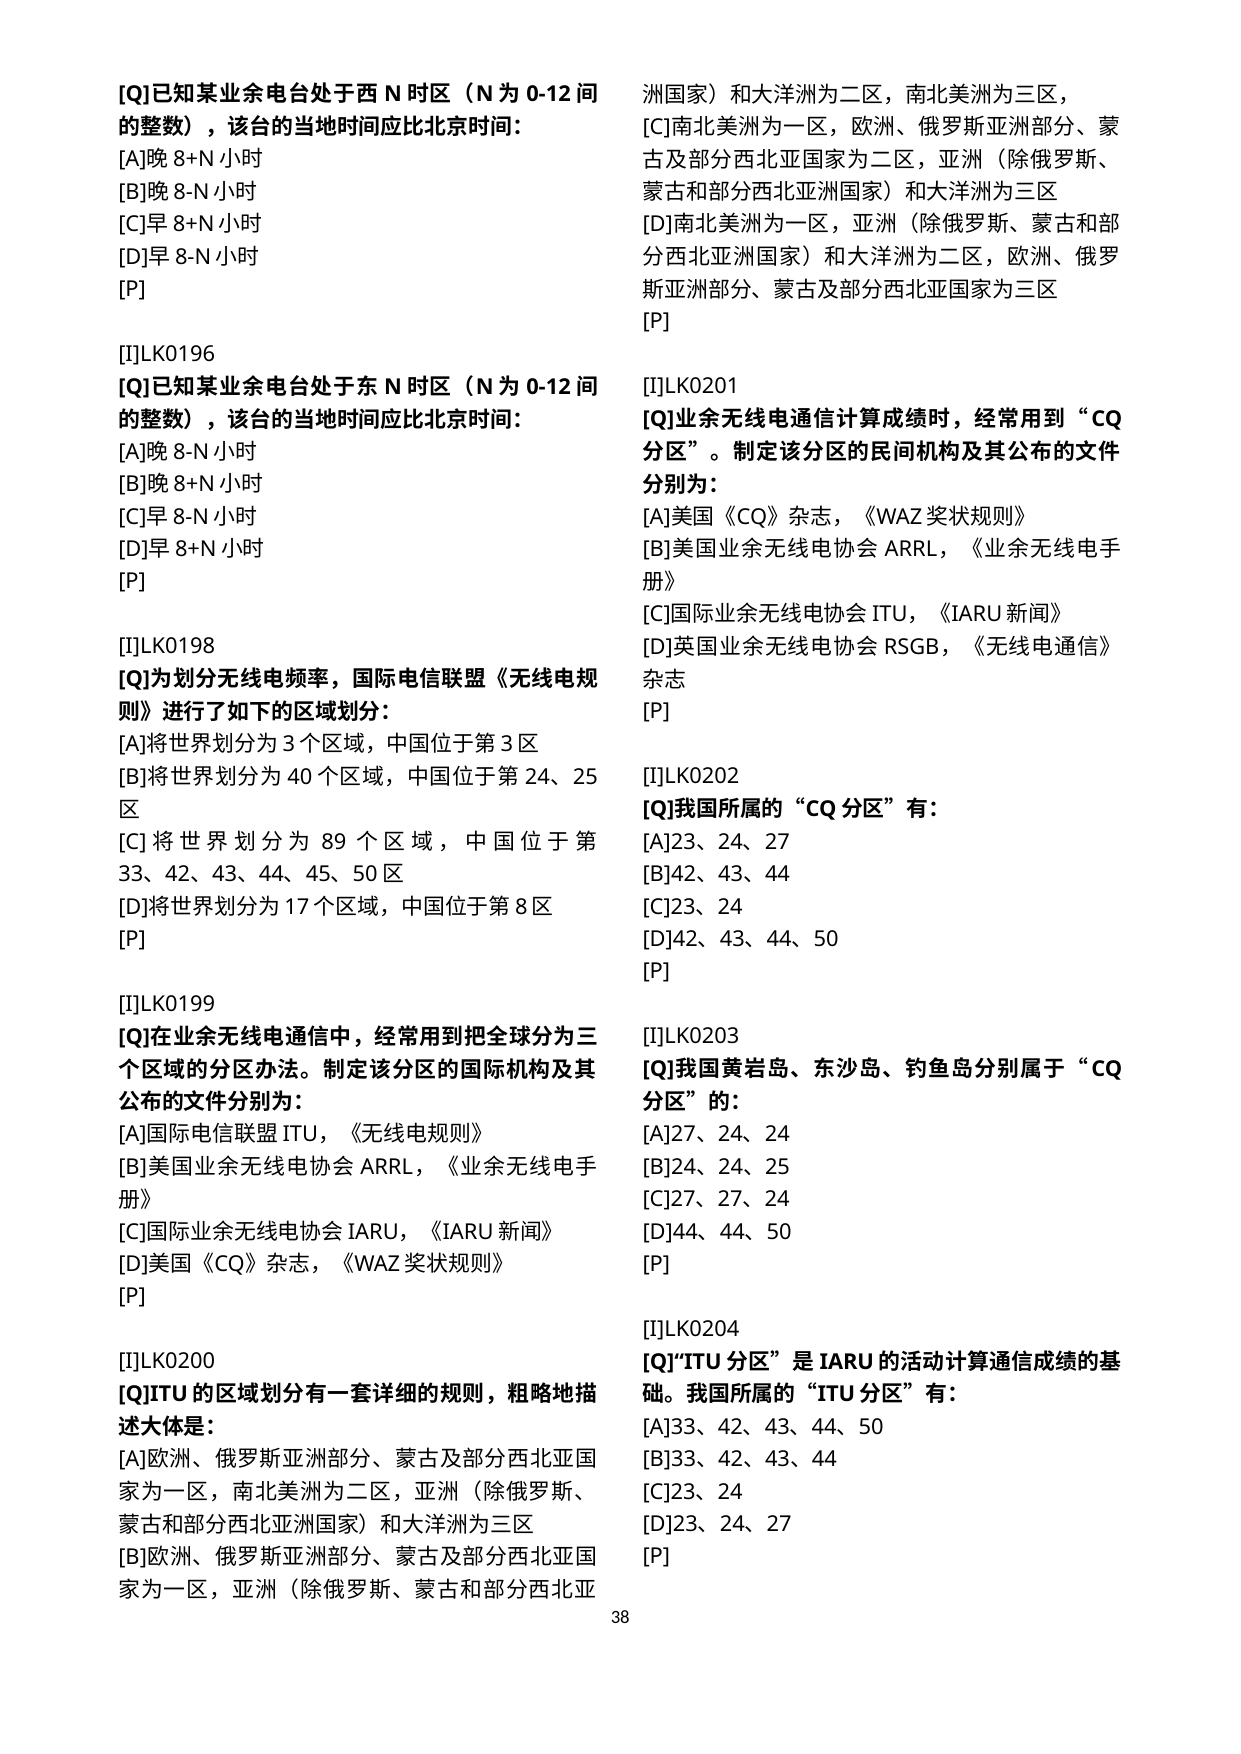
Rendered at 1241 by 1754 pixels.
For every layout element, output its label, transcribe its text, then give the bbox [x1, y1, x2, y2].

text [D]早8+N小时 [118, 531, 598, 564]
text [B]美国业余无线电协会ARRL，《业余无线电手册》 [642, 531, 1122, 596]
text [C]早8+N小时 [118, 206, 598, 239]
text [P] [642, 694, 1122, 726]
text [I]LK0198 [118, 629, 598, 661]
text [P] [642, 304, 1122, 336]
text [I]LK0202 [642, 759, 1122, 791]
text [I]LK0199 [118, 986, 598, 1019]
text [C]国际业余无线电协会ITU，《IARU新闻》 [642, 596, 1122, 629]
text [I]LK0201 [642, 369, 1122, 401]
text [A]国际电信联盟ITU，《无线电规则》 [118, 1116, 598, 1149]
text [C]将世界划分为89个区域，中国位于第33、42、43、44、45、50区 [118, 824, 598, 889]
text [D]早8-N小时 [118, 239, 598, 271]
text [Q]业余无线电通信计算成绩时，经常用到“CQ分区”。制定该分区的民间机构及其公布的文件分别为： [642, 401, 1122, 499]
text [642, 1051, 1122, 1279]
text [Q]已知某业余电台处于西N时区（N为0-12间的整数），该台的当地时间应比北京时间： [118, 76, 598, 141]
text [B]晚8-N小时 [118, 174, 598, 206]
text [D]英国业余无线电协会RSGB，《无线电通信》杂志 [642, 629, 1122, 694]
text [P] [118, 271, 598, 304]
text [B]晚8+N小时 [118, 466, 598, 499]
text [P] [118, 921, 598, 954]
text [C]早8-N小时 [118, 499, 598, 531]
text [A]晚8+N小时 [118, 141, 598, 174]
text [C]南北美洲为一区，欧洲、俄罗斯亚洲部分、蒙古及部分西北亚国家为二区，亚洲（除俄罗斯、蒙古和部分西北亚洲国家）和大洋洲为三区 [642, 109, 1122, 206]
text [Q]ITU的区域划分有一套详细的规则，粗略地描述大体是： [118, 1376, 598, 1441]
text [P] [118, 1279, 598, 1311]
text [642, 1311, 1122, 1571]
text [Q]已知某业余电台处于东N时区（N为0-12间的整数），该台的当地时间应比北京时间： [118, 369, 598, 434]
text [B]美国业余无线电协会ARRL，《业余无线电手册》 [118, 1149, 598, 1214]
text [I]LK0200 [118, 1344, 598, 1376]
text [B]欧洲、俄罗斯亚洲部分、蒙古及部分西北亚国家为一区，亚洲（除俄罗斯、蒙古和部分西北亚洲国家）和大洋洲为二区，南北美洲为三区， [642, 76, 1122, 109]
text [A]23、24、27 [642, 824, 1122, 856]
text [Q]我国所属的“CQ分区”有： [642, 791, 1122, 824]
text [D]42、43、44、50 [642, 921, 1122, 954]
text [A]晚8-N小时 [118, 434, 598, 466]
text [Q]为划分无线电频率，国际电信联盟《无线电规则》进行了如下的区域划分： [118, 661, 598, 726]
text [P] [642, 954, 1122, 986]
text [C]国际业余无线电协会IARU，《IARU新闻》 [118, 1214, 598, 1246]
text [D]南北美洲为一区，亚洲（除俄罗斯、蒙古和部分西北亚洲国家）和大洋洲为二区，欧洲、俄罗斯亚洲部分、蒙古及部分西北亚国家为三区 [642, 206, 1122, 304]
text [D]将世界划分为17个区域，中国位于第8区 [118, 889, 598, 921]
text [B]42、43、44 [642, 856, 1122, 889]
text [A]美国《CQ》杂志，《WAZ奖状规则》 [642, 499, 1122, 531]
text [B]将世界划分为40个区域，中国位于第24、25区 [118, 759, 598, 824]
text [A]将世界划分为3个区域，中国位于第3区 [118, 726, 598, 759]
text [Q]在业余无线电通信中，经常用到把全球分为三个区域的分区办法。制定该分区的国际机构及其公布的文件分别为： [118, 1019, 598, 1116]
text [I]LK0203 [642, 1019, 1122, 1051]
text [I]LK0196 [118, 336, 598, 369]
text [C]23、24 [642, 889, 1122, 921]
text [P] [118, 564, 598, 596]
text [A]欧洲、俄罗斯亚洲部分、蒙古及部分西北亚国家为一区，南北美洲为二区，亚洲（除俄罗斯、蒙古和部分西北亚洲国家）和大洋洲为三区 [118, 1441, 598, 1539]
text [D]美国《CQ》杂志，《WAZ奖状规则》 [118, 1246, 598, 1279]
text [B]欧洲、俄罗斯亚洲部分、蒙古及部分西北亚国家为一区，亚洲（除俄罗斯、蒙古和部分西北亚洲国家）和大洋洲为二区，南北美洲为三区， [118, 1539, 598, 1604]
